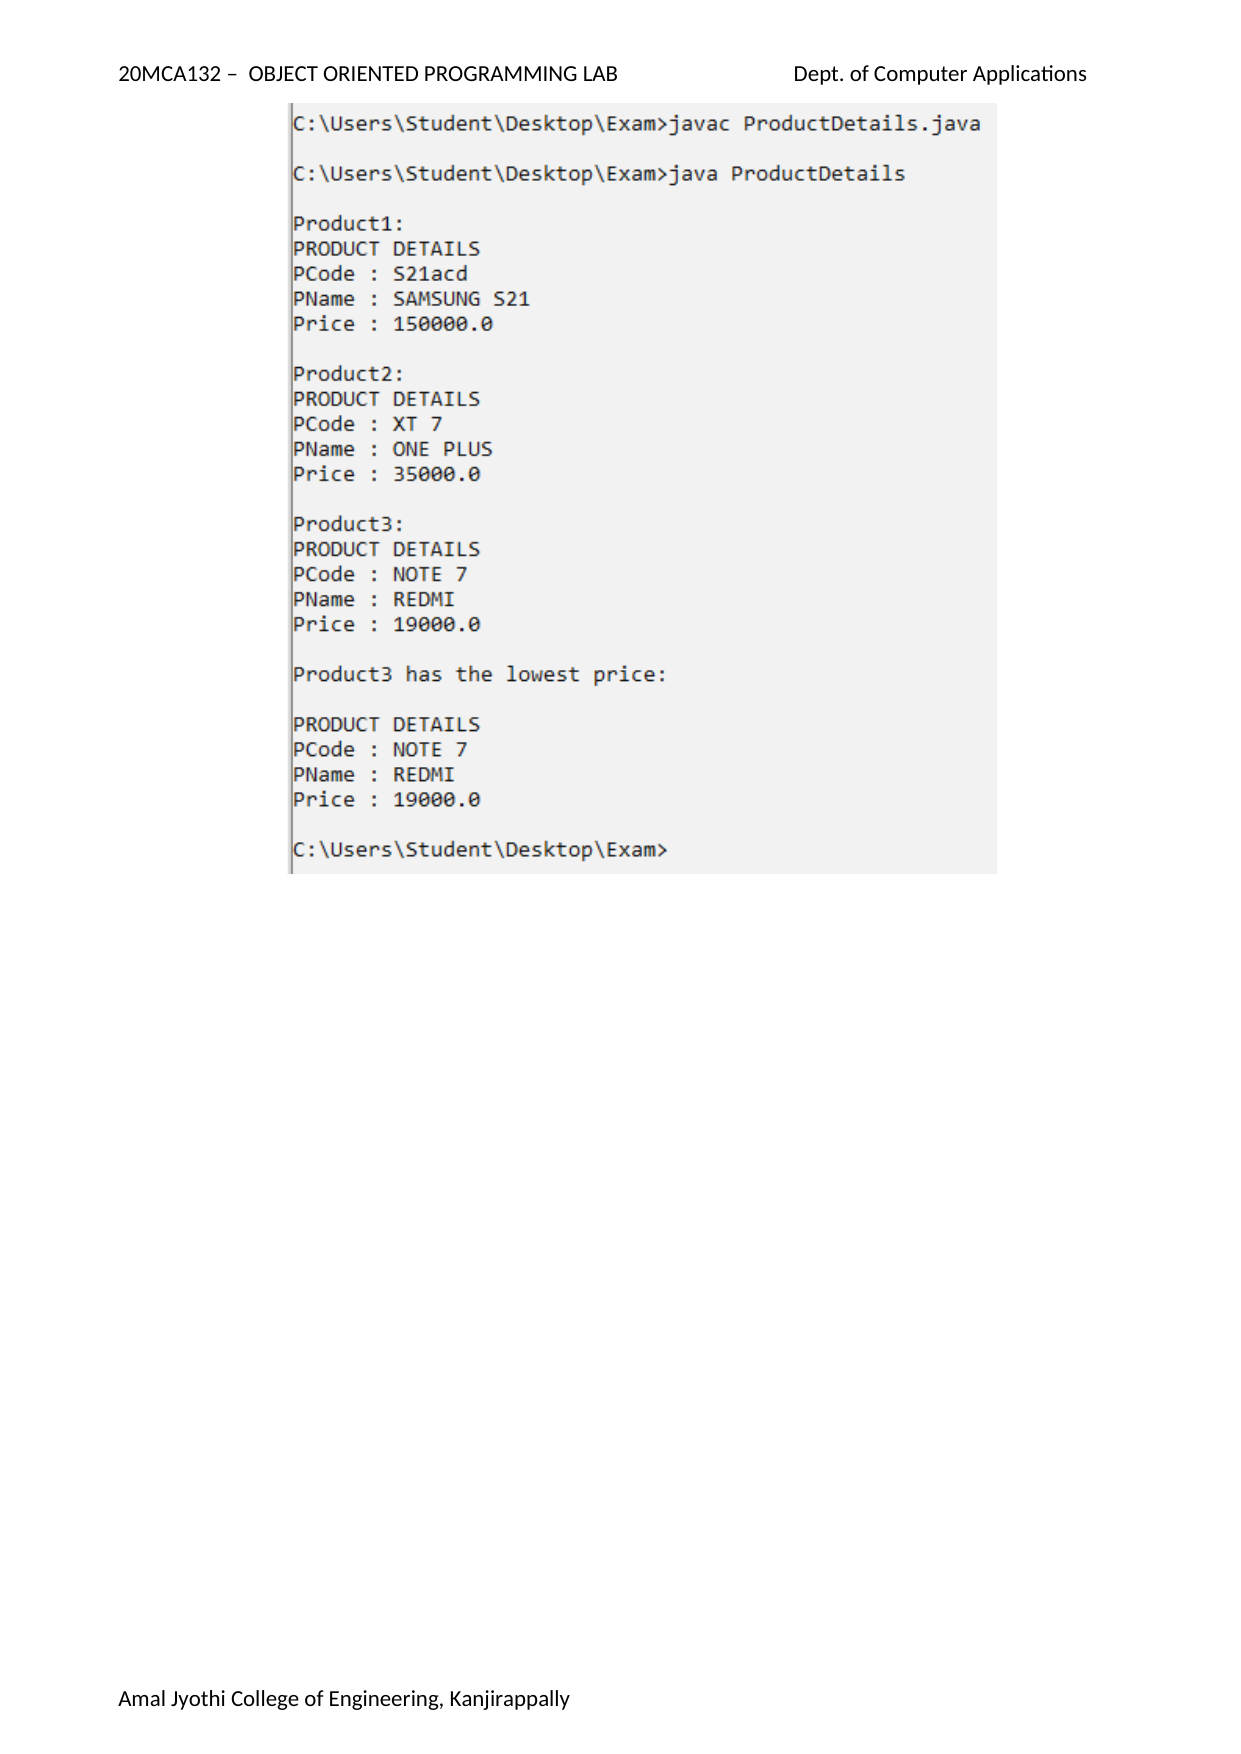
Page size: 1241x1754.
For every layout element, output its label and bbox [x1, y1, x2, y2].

picture [287, 103, 998, 874]
